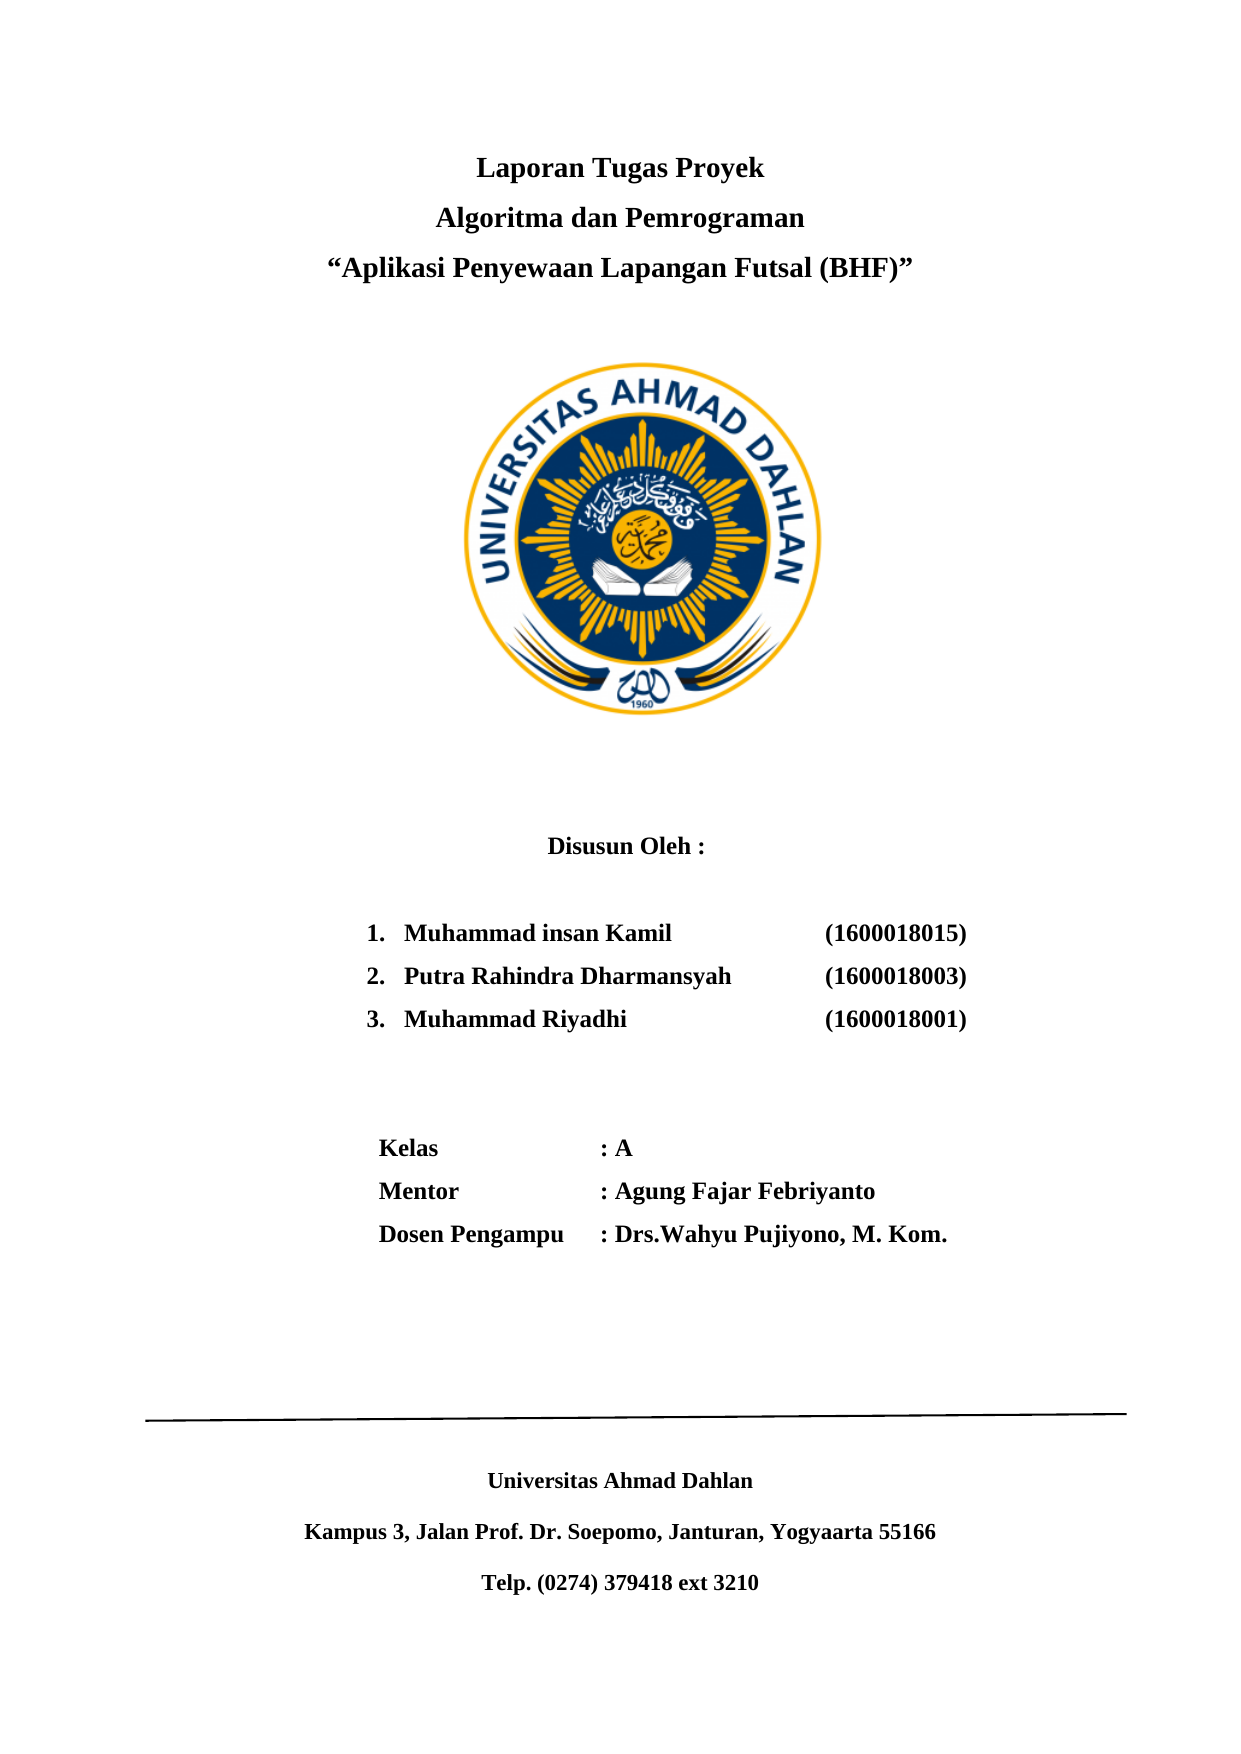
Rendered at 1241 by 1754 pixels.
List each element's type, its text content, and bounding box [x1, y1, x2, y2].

picture [462, 362, 823, 717]
text Kampus 3, Jalan Prof. Dr. Soepomo, Janturan, Yogyaarta 55166 [150, 1518, 1090, 1544]
text Telp. (0274) 379418 ext 3210 [150, 1569, 1090, 1595]
text Universitas Ahmad Dahlan [150, 1467, 1090, 1493]
text Laporan Tugas Proyek [150, 150, 1090, 183]
text Dosen Pengampu : Drs.Wahyu Pujiyono, M. Kom. [303, 1219, 1090, 1248]
list Muhammad Riyadhi (1600018001) [366, 1004, 1090, 1033]
list Muhammad insan Kamil (1600018015) [366, 918, 1090, 946]
text Kelas : A [303, 1133, 1090, 1162]
list Putra Rahindra Dharmansyah (1600018003) [366, 961, 1090, 989]
text Mentor : Agung Fajar Febriyanto [303, 1176, 1090, 1205]
text “Aplikasi Penyewaan Lapangan Futsal (BHF)” [150, 251, 1090, 284]
text Algoritma dan Pemrograman [150, 200, 1090, 234]
text Disusun Oleh : [150, 831, 1090, 860]
